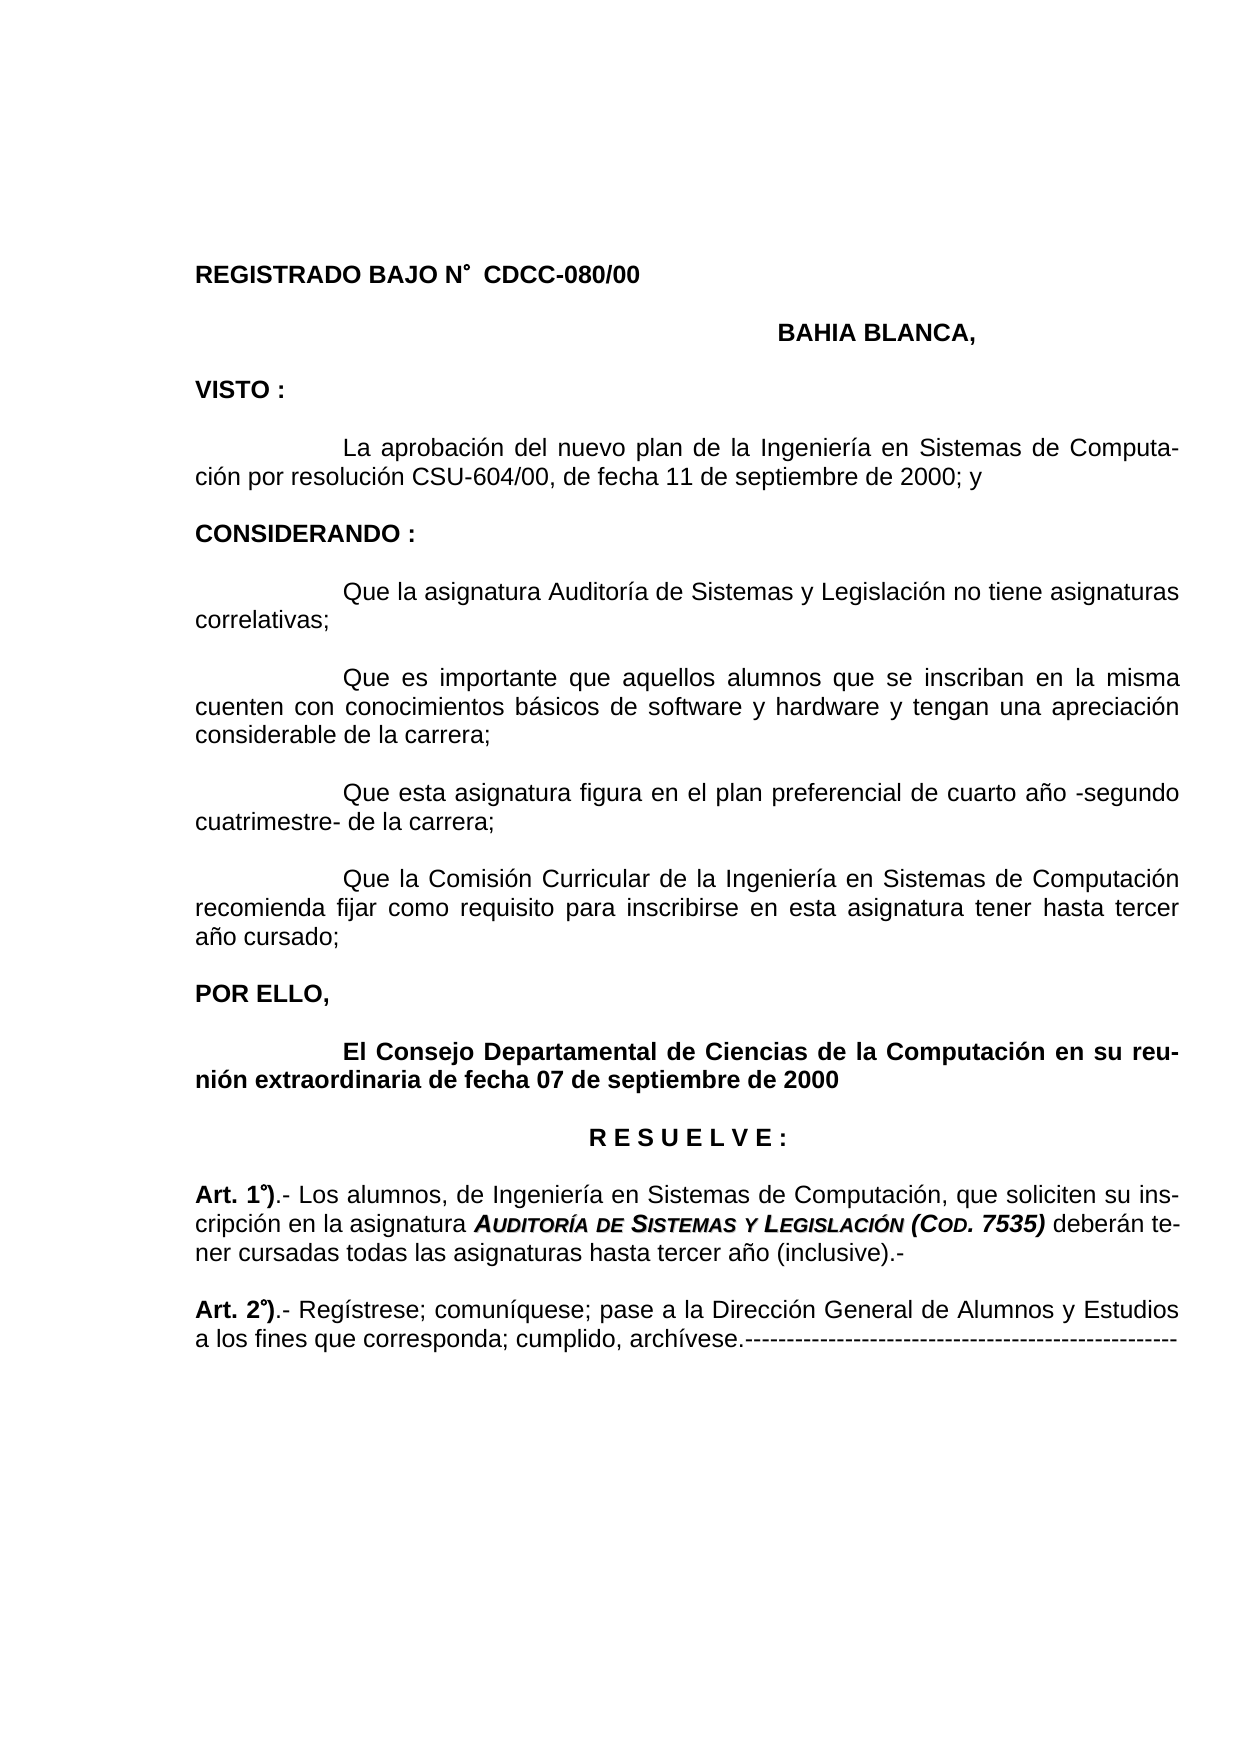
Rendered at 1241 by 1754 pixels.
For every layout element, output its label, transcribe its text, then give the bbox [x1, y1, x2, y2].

text R E S U E L V E : [195, 1123, 1181, 1152]
text Art. 2).- Regístrese; comuníquese; pase a la Dirección General de Alumnos y Estudios a los fines que corresponda; cumplido, archívese.---------------------------------------------------- [195, 1296, 1181, 1353]
text Que es importante que aquellos alumnos que se inscriban en la misma cuenten con conocimientos básicos de software y hardware y tengan una apreciación considerable de la carrera; [195, 663, 1181, 749]
text VISTO : [195, 375, 1181, 404]
text CONSIDERANDO : [195, 519, 1181, 548]
text REGISTRADO BAJO N CDCC-080/00 [195, 260, 1181, 289]
text El Consejo Departamental de Ciencias de la Computación en su reu-nión extraordinaria de fecha 07 de septiembre de 2000 [195, 1037, 1181, 1094]
text Que esta asignatura figura en el plan preferencial de cuarto año -segundo cuatrimestre- de la carrera; [195, 778, 1181, 835]
text Art. 1).- Los alumnos, de Ingeniería en Sistemas de Computación, que soliciten su ins-cripción en la asignatura Auditoría de Sistemas y Legislación (Cod. 7535) deberán te-ner cursadas todas las asignaturas hasta tercer año (inclusive).- [195, 1180, 1181, 1267]
text Que la asignatura Auditoría de Sistemas y Legislación no tiene asignaturas correlativas; [195, 577, 1181, 634]
text POR ELLO, [195, 979, 1181, 1008]
text BAHIA BLANCA, [195, 318, 1181, 347]
text Que la Comisión Curricular de la Ingeniería en Sistemas de Computación recomienda fijar como requisito para inscribirse en esta asignatura tener hasta tercer año cursado; [195, 864, 1181, 950]
text La aprobación del nuevo plan de la Ingeniería en Sistemas de Computa-ción por resolución CSU-604/00, de fecha 11 de septiembre de 2000; y [195, 433, 1181, 490]
